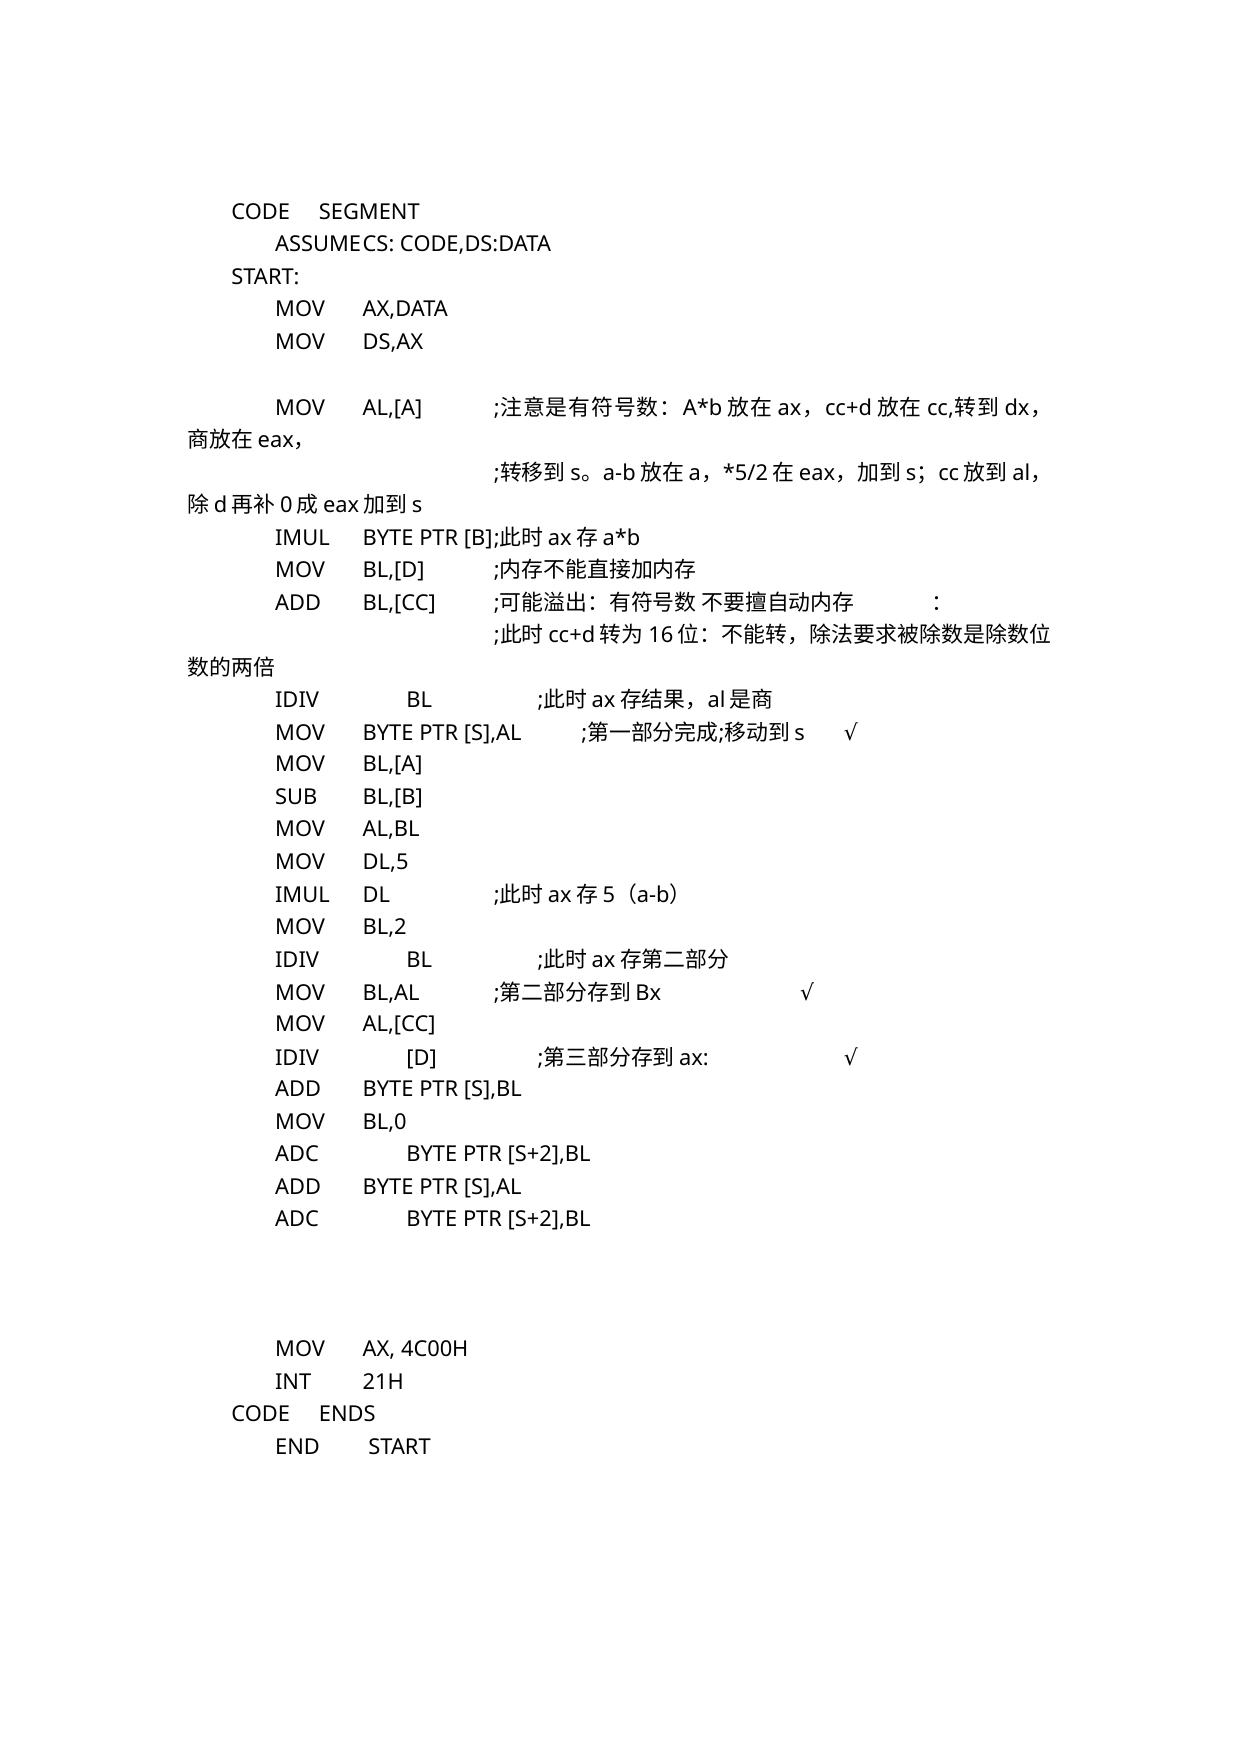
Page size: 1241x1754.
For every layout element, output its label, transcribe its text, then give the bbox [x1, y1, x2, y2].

text MOV AX, 4C00H [187, 1332, 1053, 1364]
text IDIV BL ;此时ax存结果，al是商 [187, 682, 1053, 714]
text START: [187, 259, 1053, 292]
text MOV AL,[CC] [187, 1007, 1053, 1039]
text MOV BL,2 [187, 909, 1053, 942]
text INT 21H [187, 1364, 1053, 1397]
text IMUL BYTE PTR [B] ;此时ax存a*b [187, 519, 1053, 552]
text IDIV [D] ;第三部分存到ax: √ [187, 1039, 1053, 1072]
text MOV AL,BL [187, 812, 1053, 844]
text ADD BYTE PTR [S],BL [187, 1072, 1053, 1104]
text MOV AL,[A] ;注意是有符号数：A*b放在ax，cc+d放在cc,转到dx，商放在eax， [187, 389, 1053, 454]
text MOV AX,DATA [187, 292, 1053, 324]
text ADC BYTE PTR [S+2],BL [187, 1137, 1053, 1169]
text ADC BYTE PTR [S+2],BL [187, 1202, 1053, 1234]
text CODE ENDS [187, 1397, 1053, 1429]
text ADD BYTE PTR [S],AL [187, 1169, 1053, 1202]
text MOV BYTE PTR [S],AL ;第一部分完成;移动到s √ [187, 714, 1053, 747]
text MOV BL,[A] [187, 747, 1053, 779]
text MOV DS,AX [187, 324, 1053, 357]
text MOV DL,5 [187, 844, 1053, 877]
text MOV BL,0 [187, 1104, 1053, 1137]
text ;此时cc+d转为16位：不能转，除法要求被除数是除数位数的两倍 [187, 617, 1053, 682]
text IDIV BL ;此时ax存第二部分 [187, 942, 1053, 974]
text SUB BL,[B] [187, 779, 1053, 812]
text CODE SEGMENT [187, 194, 1053, 227]
text ASSUME CS: CODE,DS:DATA [187, 227, 1053, 259]
text ADD BL,[CC] ;可能溢出：有符号数 不要擅自动内存 ： [187, 584, 1053, 617]
text IMUL DL ;此时ax存5（a-b） [187, 877, 1053, 909]
text MOV BL,AL ;第二部分存到Bx √ [187, 974, 1053, 1007]
text ;转移到s。a-b放在a，*5/2在eax，加到s；cc放到al，除d再补0成eax加到s [187, 454, 1053, 519]
text MOV BL,[D] ;内存不能直接加内存 [187, 552, 1053, 584]
text END START [187, 1429, 1053, 1462]
